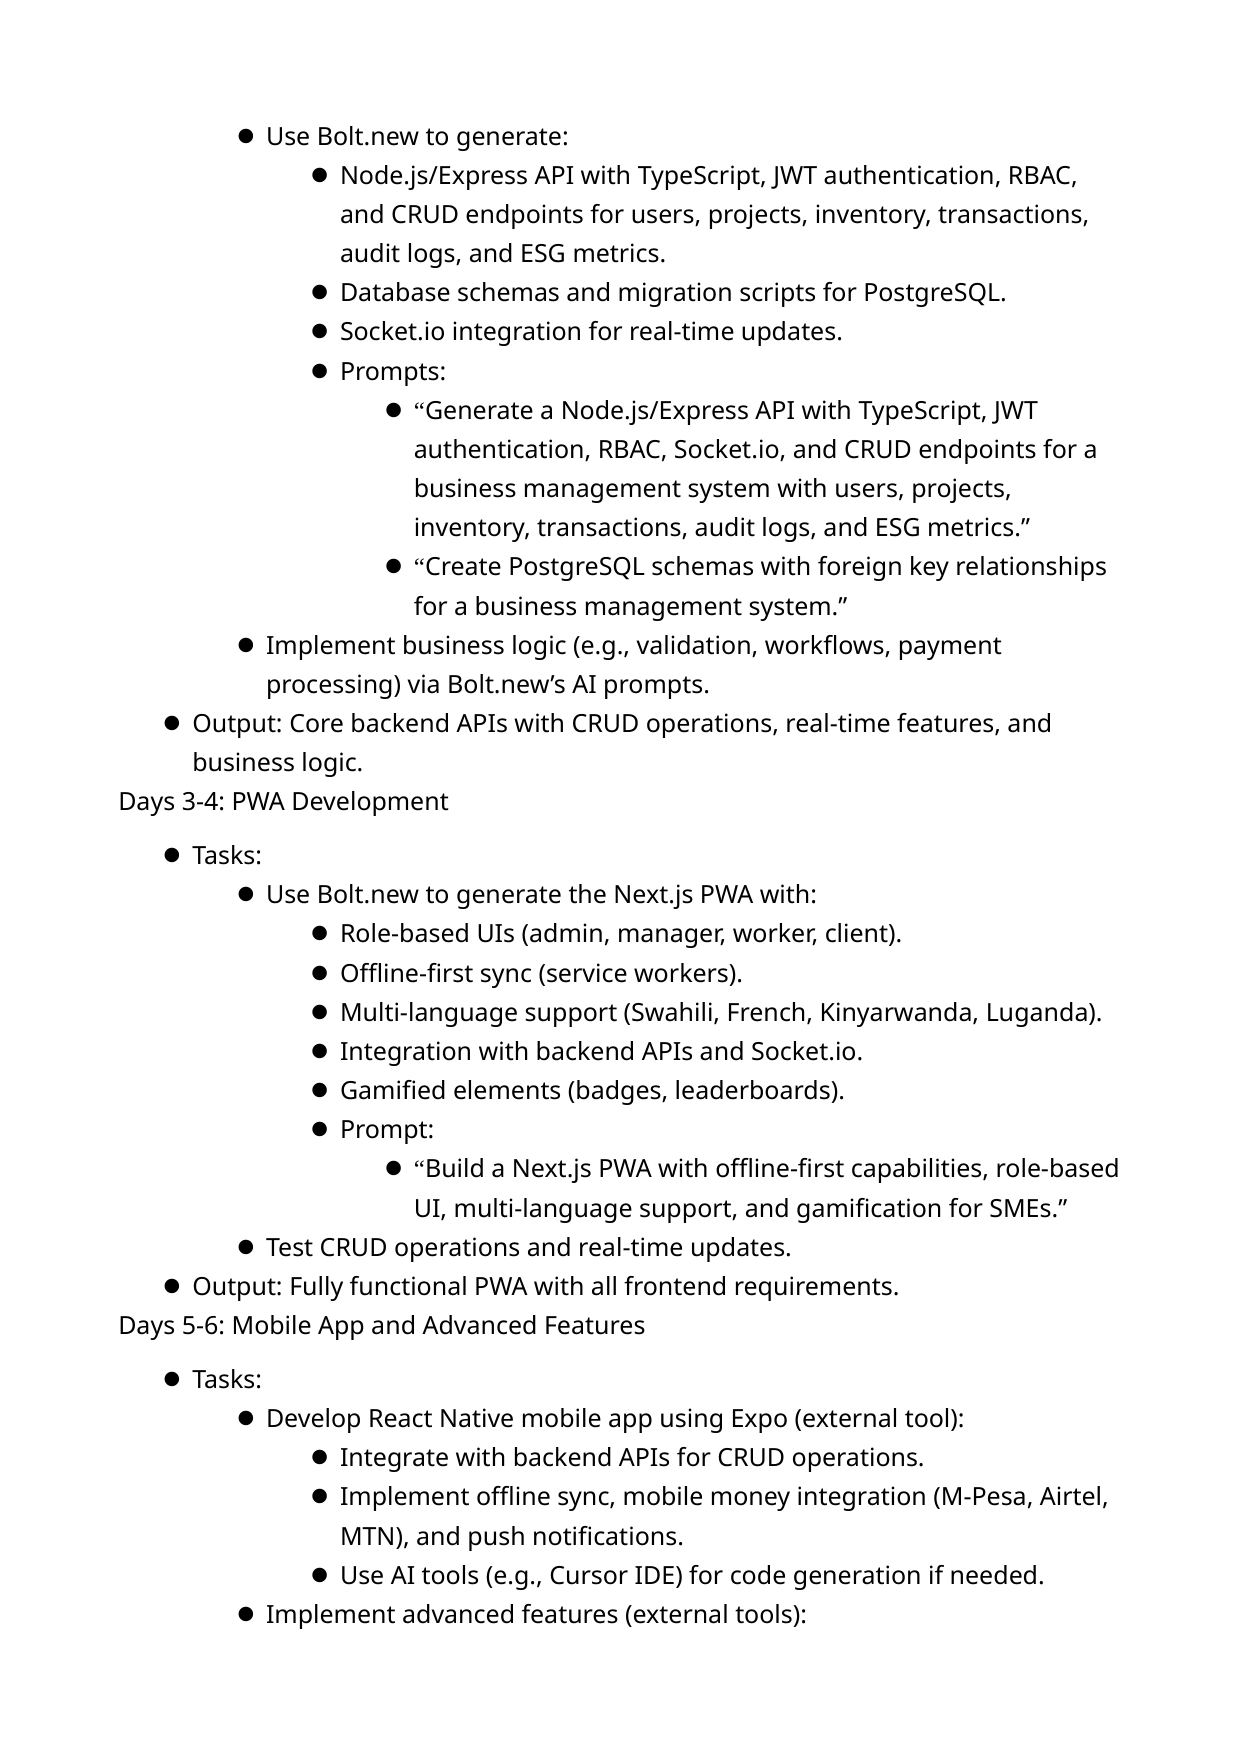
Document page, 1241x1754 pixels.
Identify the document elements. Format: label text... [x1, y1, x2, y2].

list Use Bolt.new to generate the Next.js PWA with: [236, 877, 1122, 911]
list Implement business logic (e.g., validation, workflows, payment processing) via Bolt.new’s AI prompts. [236, 627, 1122, 701]
list Use Bolt.new to generate: [236, 118, 1122, 152]
list Output: Fully functional PWA with all frontend requirements. [162, 1268, 1122, 1303]
list Tasks: [162, 1361, 1122, 1396]
list Prompt: [310, 1112, 1122, 1146]
list Gamified elements (badges, leaderboards). [310, 1073, 1122, 1107]
list Implement advanced features (external tools): [236, 1596, 1122, 1631]
list Tasks: [162, 838, 1122, 872]
list Integrate with backend APIs for CRUD operations. [310, 1440, 1122, 1474]
list Database schemas and migration scripts for PostgreSQL. [310, 275, 1122, 309]
list Role-based UIs (admin, manager, worker, client). [310, 916, 1122, 950]
text Days 3-4: PWA Development [118, 784, 1122, 818]
list “Create PostgreSQL schemas with foreign key relationships for a business management system.” [384, 549, 1122, 622]
list Integration with backend APIs and Socket.io. [310, 1033, 1122, 1068]
list Socket.io integration for real-time updates. [310, 314, 1122, 348]
list “Build a Next.js PWA with offline-first capabilities, role-based UI, multi-language support, and gamification for SMEs.” [384, 1151, 1122, 1224]
list Use AI tools (e.g., Cursor IDE) for code generation if needed. [310, 1557, 1122, 1591]
list Multi-language support (Swahili, French, Kinyarwanda, Luganda). [310, 994, 1122, 1028]
list Implement offline sync, mobile money integration (M-Pesa, Airtel, MTN), and push notifications. [310, 1479, 1122, 1552]
list Prompts: [310, 353, 1122, 387]
list Test CRUD operations and real-time updates. [236, 1229, 1122, 1263]
list Node.js/Express API with TypeScript, JWT authentication, RBAC, and CRUD endpoints for users, projects, inventory, transactions, audit logs, and ESG metrics. [310, 157, 1122, 270]
text Days 5-6: Mobile App and Advanced Features [118, 1308, 1122, 1342]
list Offline-first sync (service workers). [310, 955, 1122, 989]
list Output: Core backend APIs with CRUD operations, real-time features, and business logic. [162, 706, 1122, 779]
list Develop React Native mobile app using Expo (external tool): [236, 1401, 1122, 1435]
list “Generate a Node.js/Express API with TypeScript, JWT authentication, RBAC, Socket.io, and CRUD endpoints for a business management system with users, projects, inventory, transactions, audit logs, and ESG metrics.” [384, 392, 1122, 544]
